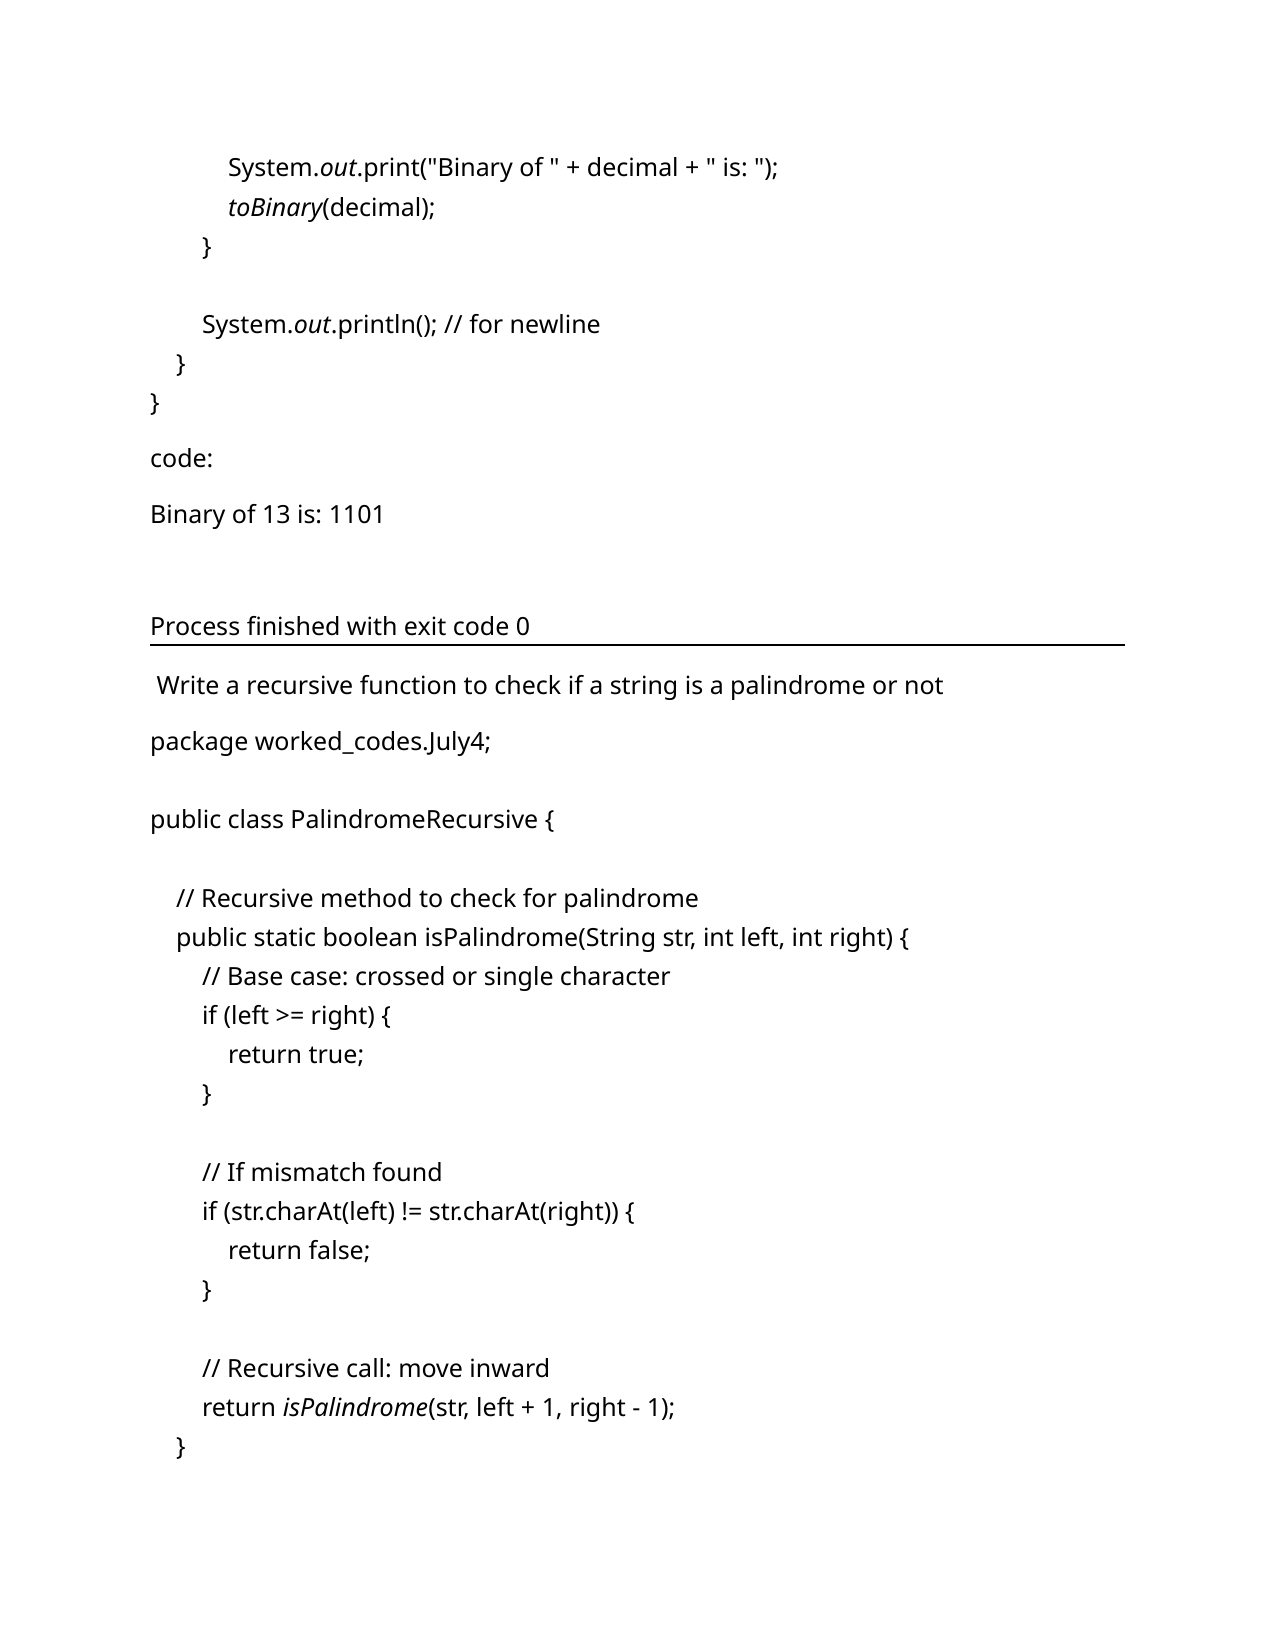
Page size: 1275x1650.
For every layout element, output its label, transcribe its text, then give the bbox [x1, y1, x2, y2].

text Process finished with exit code 0 [150, 608, 1125, 644]
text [150, 150, 1125, 419]
text code: [150, 441, 1125, 475]
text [150, 724, 1125, 1463]
text Binary of 13 is: 1101 [150, 497, 1125, 531]
text Write a recursive function to check if a string is a palindrome or not [150, 668, 1125, 702]
